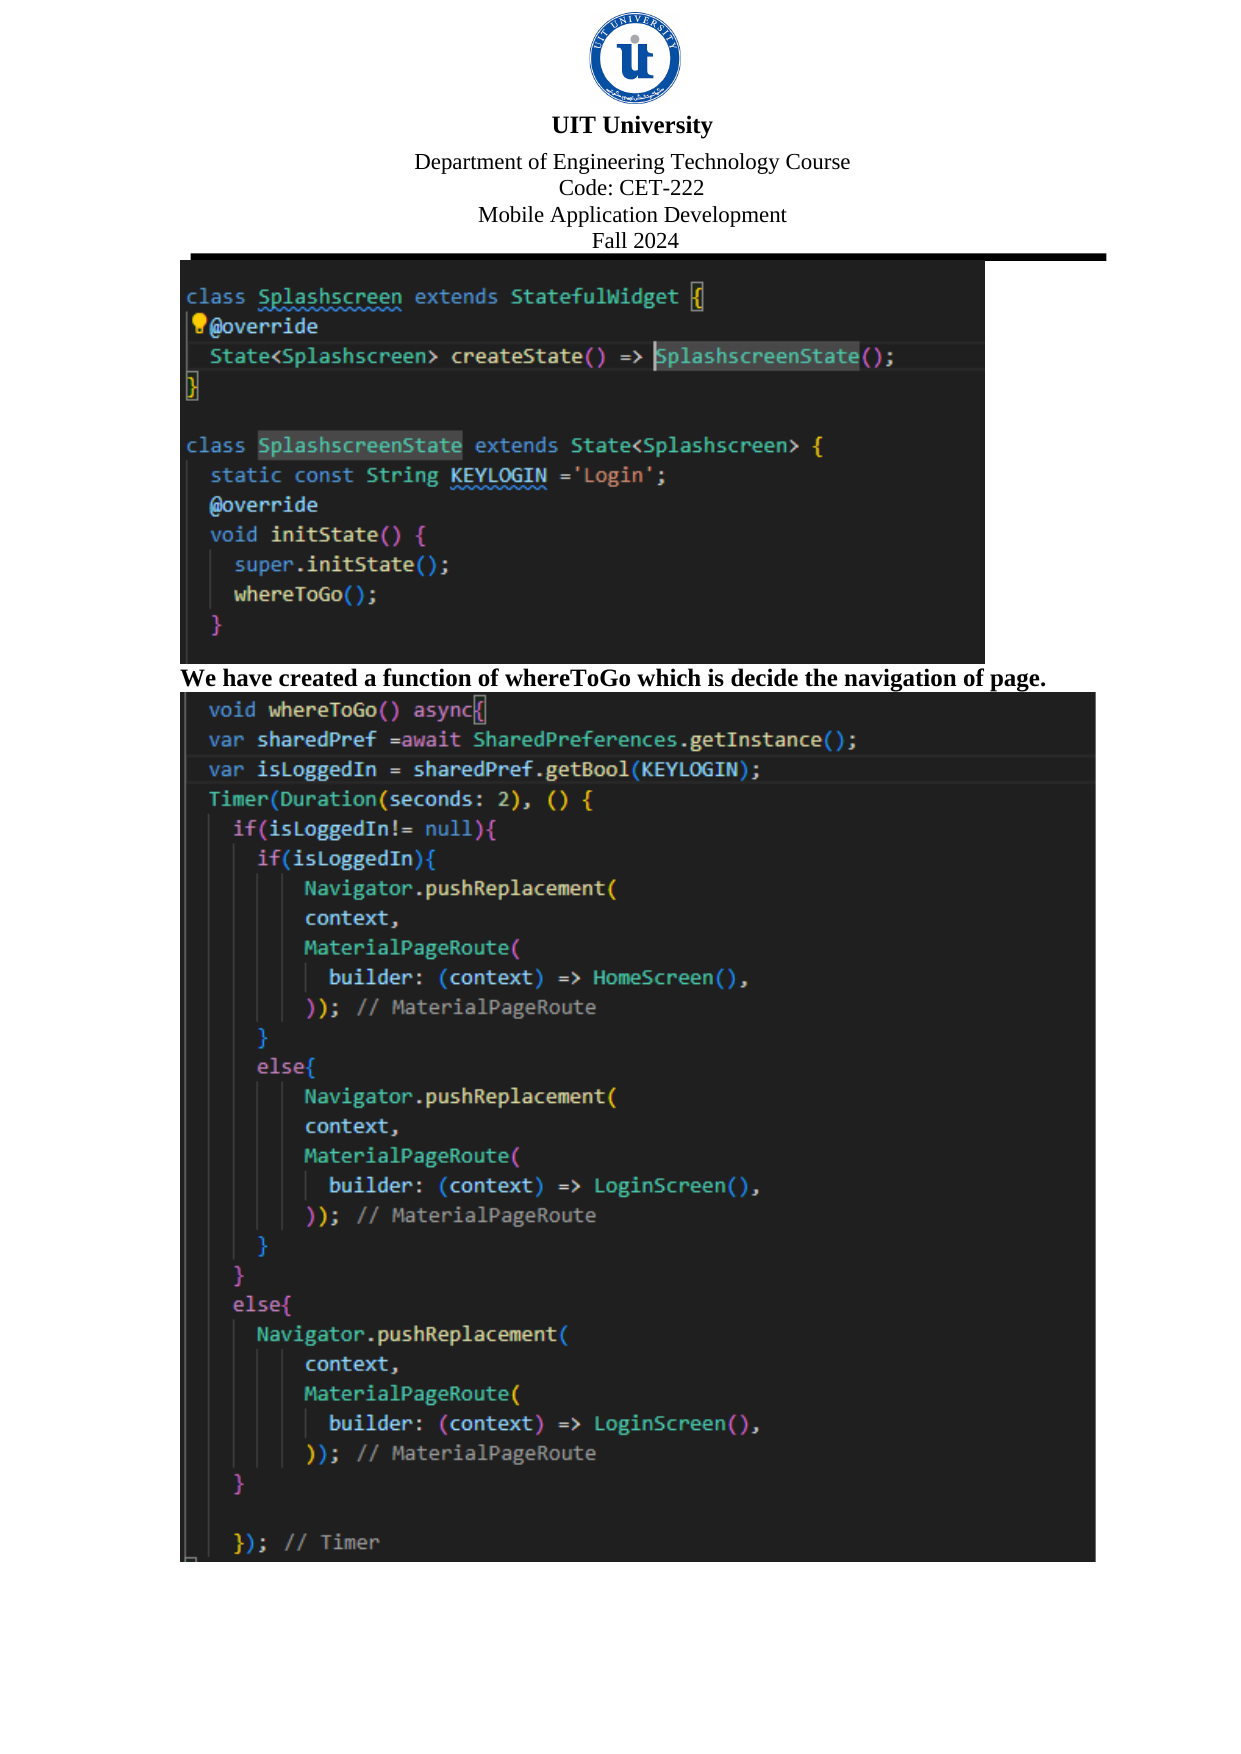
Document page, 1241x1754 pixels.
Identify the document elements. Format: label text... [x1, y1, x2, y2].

picture [180, 260, 985, 664]
text We have created a function of whereToGo which is decide the navigation of page. [180, 663, 1178, 692]
picture [589, 12, 681, 104]
picture [180, 692, 1096, 1562]
